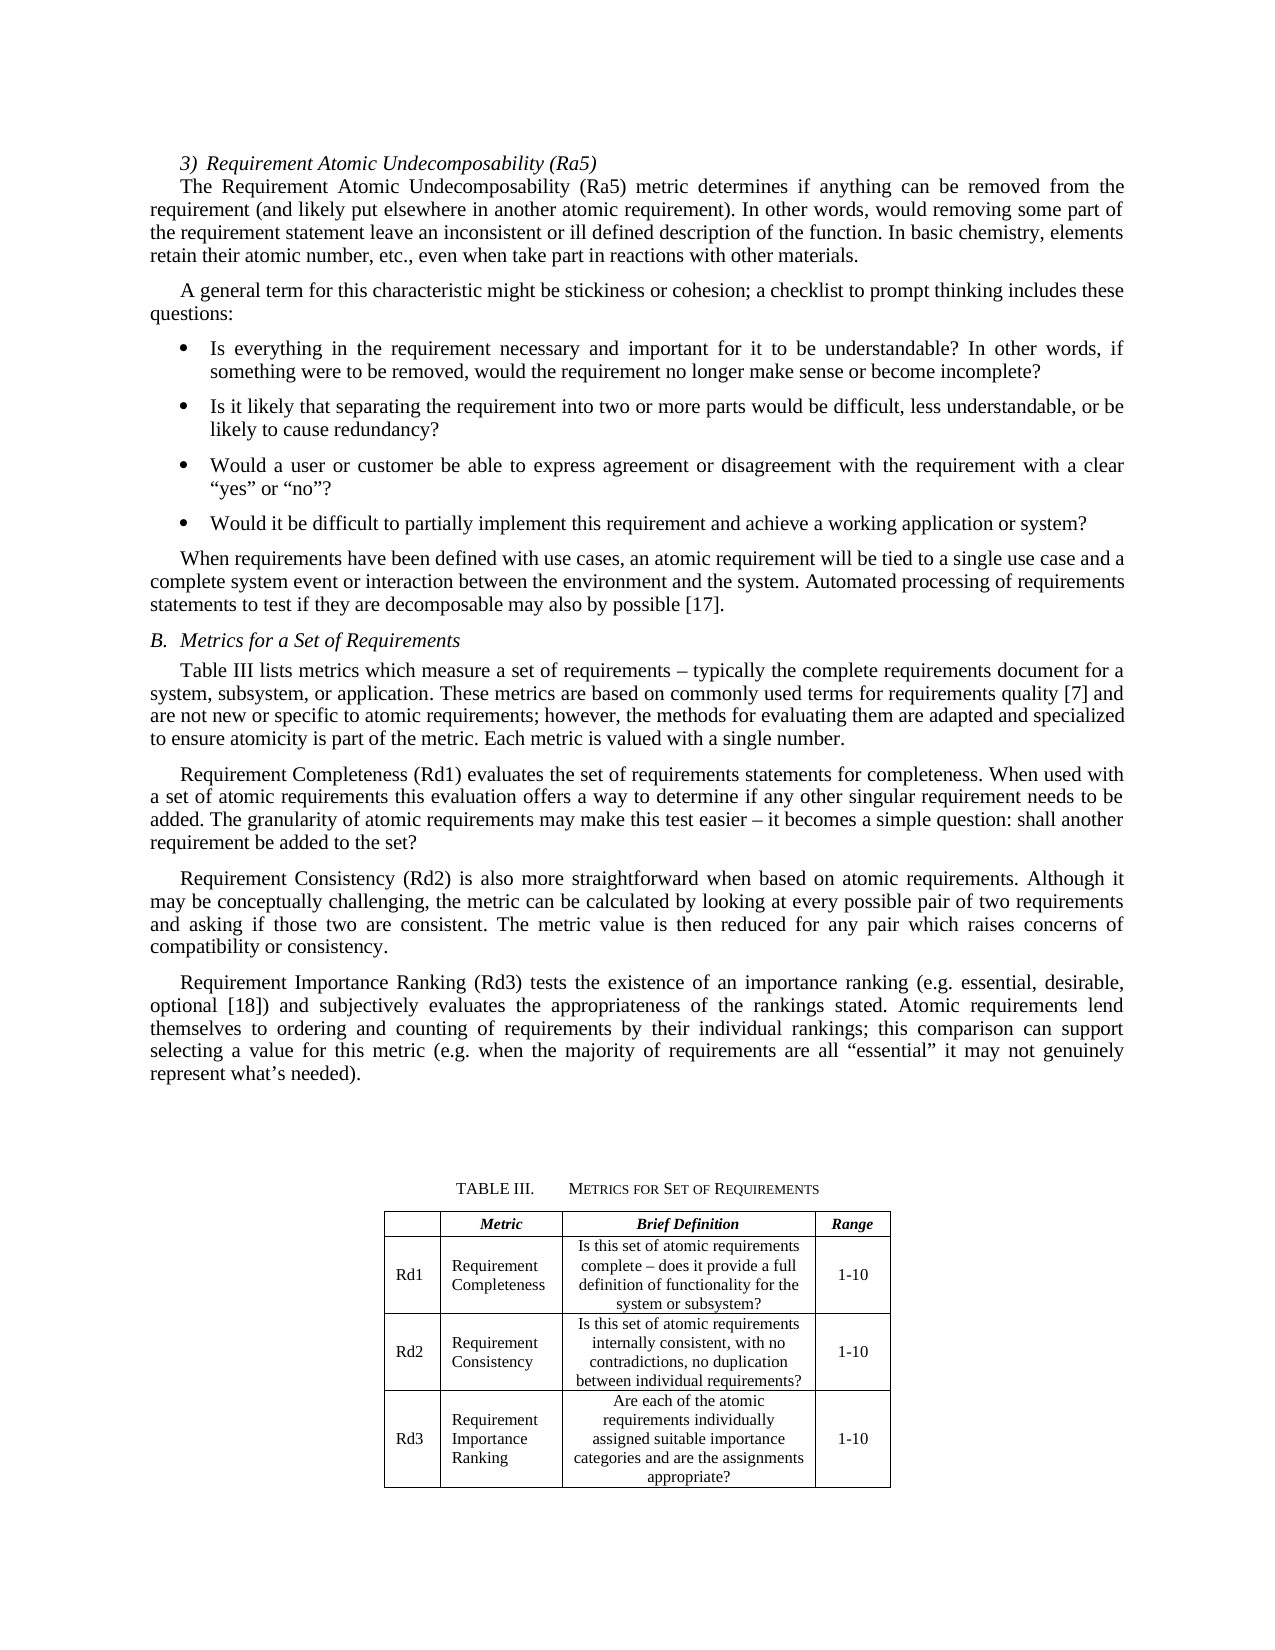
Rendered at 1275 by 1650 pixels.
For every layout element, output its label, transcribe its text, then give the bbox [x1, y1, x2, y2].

table_cell 1-10 [816, 1391, 890, 1486]
text Table III lists metrics which measure a set of requirements – typically the complete requirements document for a system, subsystem, or application. These metrics are based on commonly used terms for requirements quality [7] and are not new or specific to atomic requirements; however, the methods for evaluating them are adapted and specialized to ensure atomicity is part of the metric. Each metric is valued with a single number. [150, 659, 1125, 750]
subtitle Requirement Atomic Undecomposability (Ra5) [150, 150, 1125, 175]
list Is everything in the requirement necessary and important for it to be understandable? In other words, if something were to be removed, would the requirement no longer make sense or become incomplete? [180, 337, 1125, 383]
table_header Metric [441, 1212, 562, 1236]
list Is it likely that separating the requirement into two or more parts would be difficult, less understandable, or be likely to cause redundancy? [180, 396, 1125, 441]
text A general term for this characteristic might be stickiness or cohesion; a checklist to prompt thinking includes these questions: [150, 279, 1125, 325]
table_cell Requirement Importance Ranking [441, 1391, 562, 1486]
table_cell Are each of the atomic requirements individually assigned suitable importance categories and are the assignments appropriate? [563, 1391, 815, 1486]
table_header Range [816, 1212, 890, 1236]
text The Requirement Atomic Undecomposability (Ra5) metric determines if anything can be removed from the requirement (and likely put elsewhere in another atomic requirement). In other words, would removing some part of the requirement statement leave an inconsistent or ill defined description of the function. In basic chemistry, elements retain their atomic number, etc., even when take part in reactions with other materials. [150, 175, 1125, 267]
table_cell 1-10 [816, 1237, 890, 1313]
text Requirement Consistency (Rd2) is also more straightforward when based on atomic requirements. Although it may be conceptually challenging, the metric can be calculated by looking at every possible pair of two requirements and asking if those two are consistent. The metric value is then reduced for any pair which raises concerns of compatibility or consistency. [150, 867, 1125, 958]
text Requirement Completeness (Rd1) evaluates the set of requirements statements for completeness. When used with a set of atomic requirements this evaluation offers a way to determine if any other singular requirement needs to be added. The granularity of atomic requirements may make this test easier – it becomes a simple question: shall another requirement be added to the set? [150, 763, 1125, 854]
table_cell 1-10 [816, 1314, 890, 1390]
table_cell Rd2 [385, 1314, 440, 1390]
list Would a user or customer be able to express agreement or disagreement with the requirement with a clear “yes” or “no”? [180, 454, 1125, 499]
table_cell Rd3 [385, 1391, 440, 1486]
table_cell Rd1 [385, 1237, 440, 1313]
table_cell Is this set of atomic requirements complete – does it provide a full definition of functionality for the system or subsystem? [563, 1237, 815, 1313]
list Would it be difficult to partially implement this requirement and achieve a working application or system? [180, 512, 1125, 535]
table_cell Is this set of atomic requirements internally consistent, with no contradictions, no duplication between individual requirements? [563, 1314, 815, 1390]
table_header Brief Definition [563, 1212, 815, 1236]
table_cell Requirement Completeness [441, 1237, 562, 1313]
text When requirements have been defined with use cases, an atomic requirement will be tied to a single use case and a complete system event or interaction between the environment and the system. Automated processing of requirements statements to test if they are decomposable may also by possible [17]. [150, 547, 1125, 616]
table_cell Requirement Consistency [441, 1314, 562, 1390]
subtitle Metrics for a Set of Requirements [150, 628, 1125, 652]
text Metrics for Set of Requirements [150, 1181, 1125, 1198]
table_header [385, 1212, 440, 1236]
text Requirement Importance Ranking (Rd3) tests the existence of an importance ranking (e.g. essential, desirable, optional [18]) and subjectively evaluates the appropriateness of the rankings stated. Atomic requirements lend themselves to ordering and counting of requirements by their individual rankings; this comparison can support selecting a value for this metric (e.g. when the majority of requirements are all “essential” it may not genuinely represent what’s needed). [150, 971, 1125, 1085]
